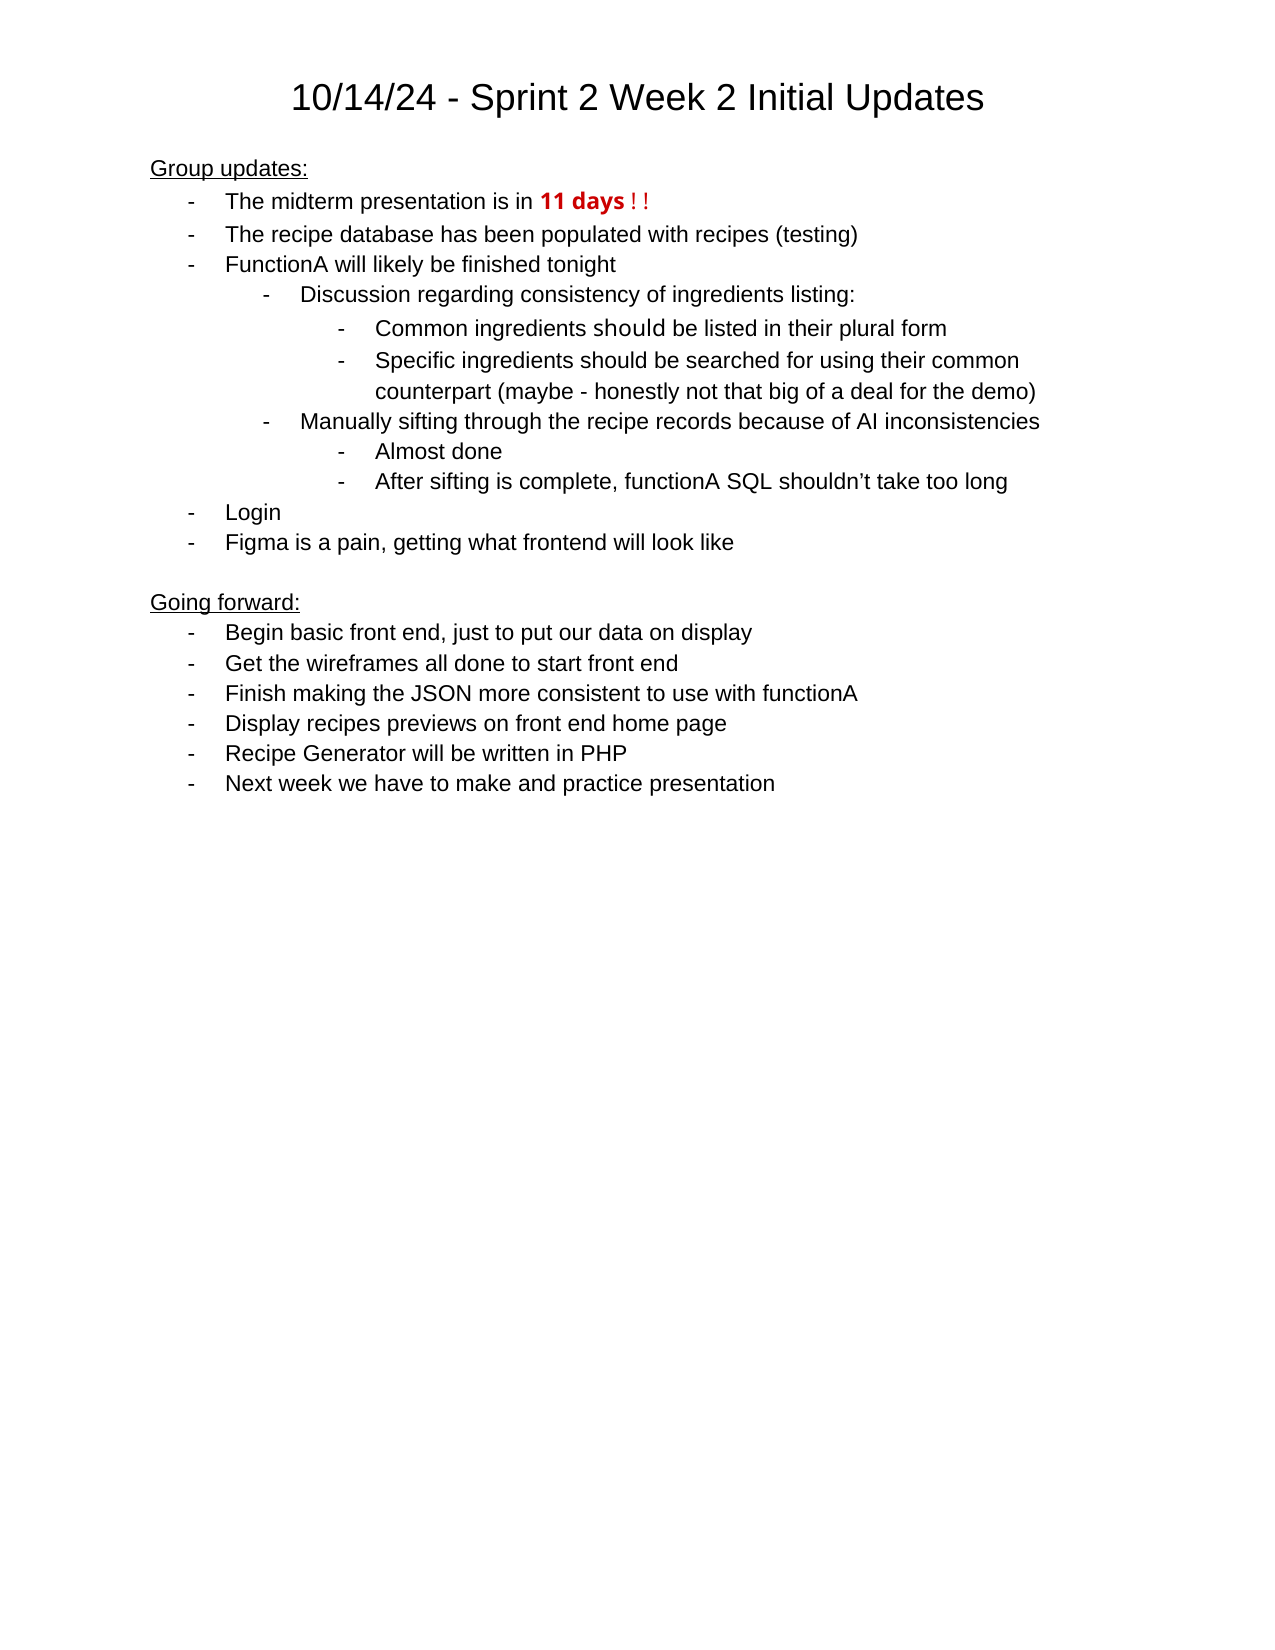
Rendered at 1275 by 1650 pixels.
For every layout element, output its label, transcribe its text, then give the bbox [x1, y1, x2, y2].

list Discussion regarding consistency of ingredients listing: [262, 281, 1125, 308]
list Specific ingredients should be searched for using their common counterpart (maybe - honestly not that big of a deal for the demo) [337, 347, 1125, 404]
list Next week we have to make and practice presentation [187, 770, 1125, 797]
list Begin basic front end, just to put our data on display [187, 619, 1125, 646]
list Recipe Generator will be written in PHP [187, 740, 1125, 767]
list The midterm presentation is in 11 days ! ! [187, 185, 1125, 216]
list After sifting is complete, functionA SQL shouldn’t take too long [337, 468, 1125, 495]
list Common ingredients should be listed in their plural form [337, 312, 1125, 343]
text Group updates: [150, 155, 1125, 181]
list The recipe database has been populated with recipes (testing) [187, 221, 1125, 247]
list Login [187, 498, 1125, 525]
list Manually sifting through the recipe records because of AI inconsistencies [262, 408, 1125, 434]
list Almost done [337, 438, 1125, 464]
list Display recipes previews on front end home page [187, 710, 1125, 736]
list Finish making the JSON more consistent to use with functionA [187, 680, 1125, 706]
list Figma is a pain, getting what frontend will look like [187, 529, 1125, 555]
text Going forward: [150, 589, 1125, 616]
list FunctionA will likely be finished tonight [187, 251, 1125, 277]
list Get the wireframes all done to start front end [187, 649, 1125, 676]
